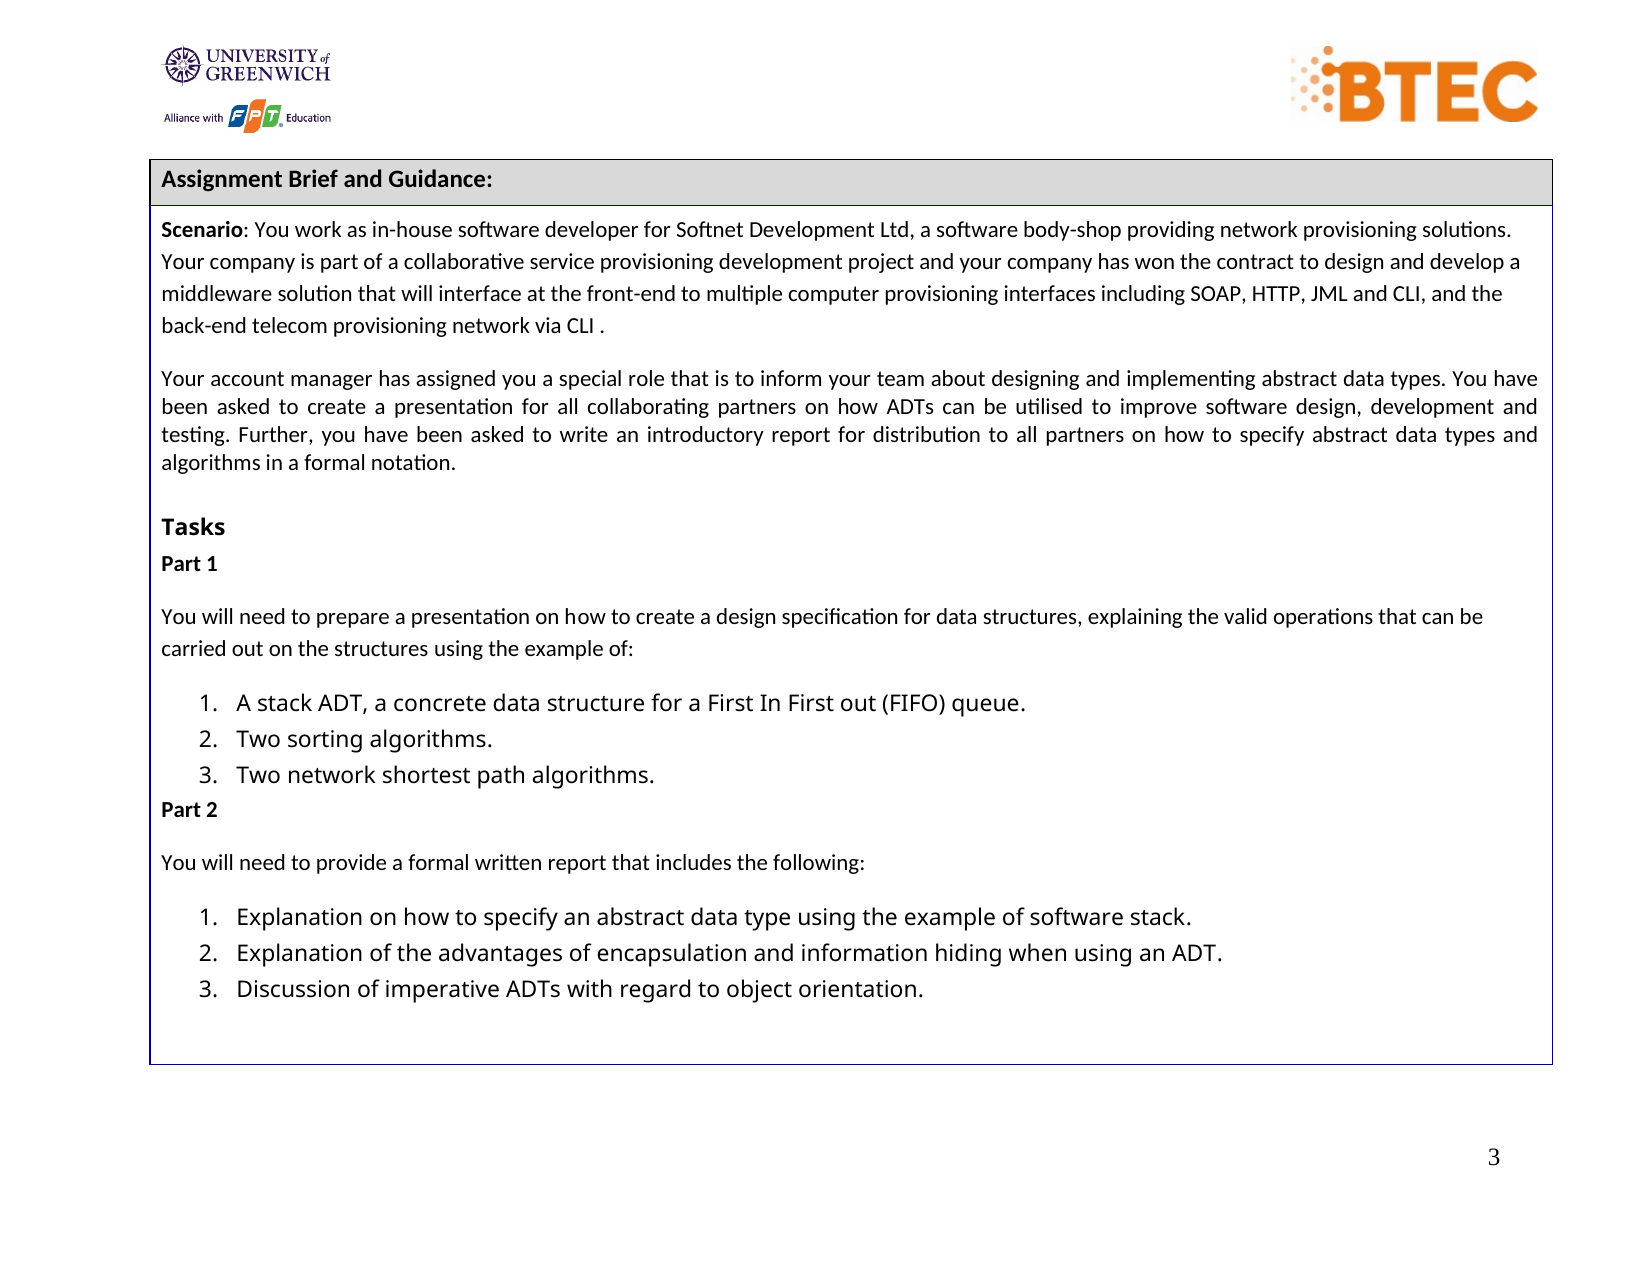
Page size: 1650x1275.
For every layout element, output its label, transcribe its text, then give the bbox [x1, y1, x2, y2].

table_cell Scenario: You work as in-house software developer for Softnet Development Ltd, a software body-shop providing network provisioning solutions. Your company is part of a collaborative service provisioning development project and your company has won the contract to design and develop a middleware solution that will interface at the front-end to multiple computer provisioning interfaces including SOAP, HTTP, JML and CLI, and the back-end telecom provisioning network via CLI . Your account manager has assigned you a special role that is to inform your team about designing and implementing abstract data types. You have been asked to create a presentation for all collaborating partners on how ADTs can be utilised to improve software design, development and testing. Further, you have been asked to write an introductory report for distribution to all partners on how to specify abstract data types and algorithms in a formal notation. Tasks Part 1 You will need to prepare a presentation on how to create a design specification for data structures, explaining the valid operations that can be carried out on the structures using the example of: A stack ADT, a concrete data structure for a First In First out (FIFO) queue. Two sorting algorithms. Two network shortest path algorithms. Part 2 You will need to provide a formal written report that includes the following: Explanation on how to specify an abstract data type using the example of software stack. Explanation of the advantages of encapsulation and information hiding when using an ADT. Discussion of imperative ADTs with regard to object orientation. [151, 206, 1552, 1064]
table_cell Assignment Brief and Guidance: [151, 160, 1552, 205]
picture [150, 32, 343, 144]
picture [1290, 46, 1538, 122]
